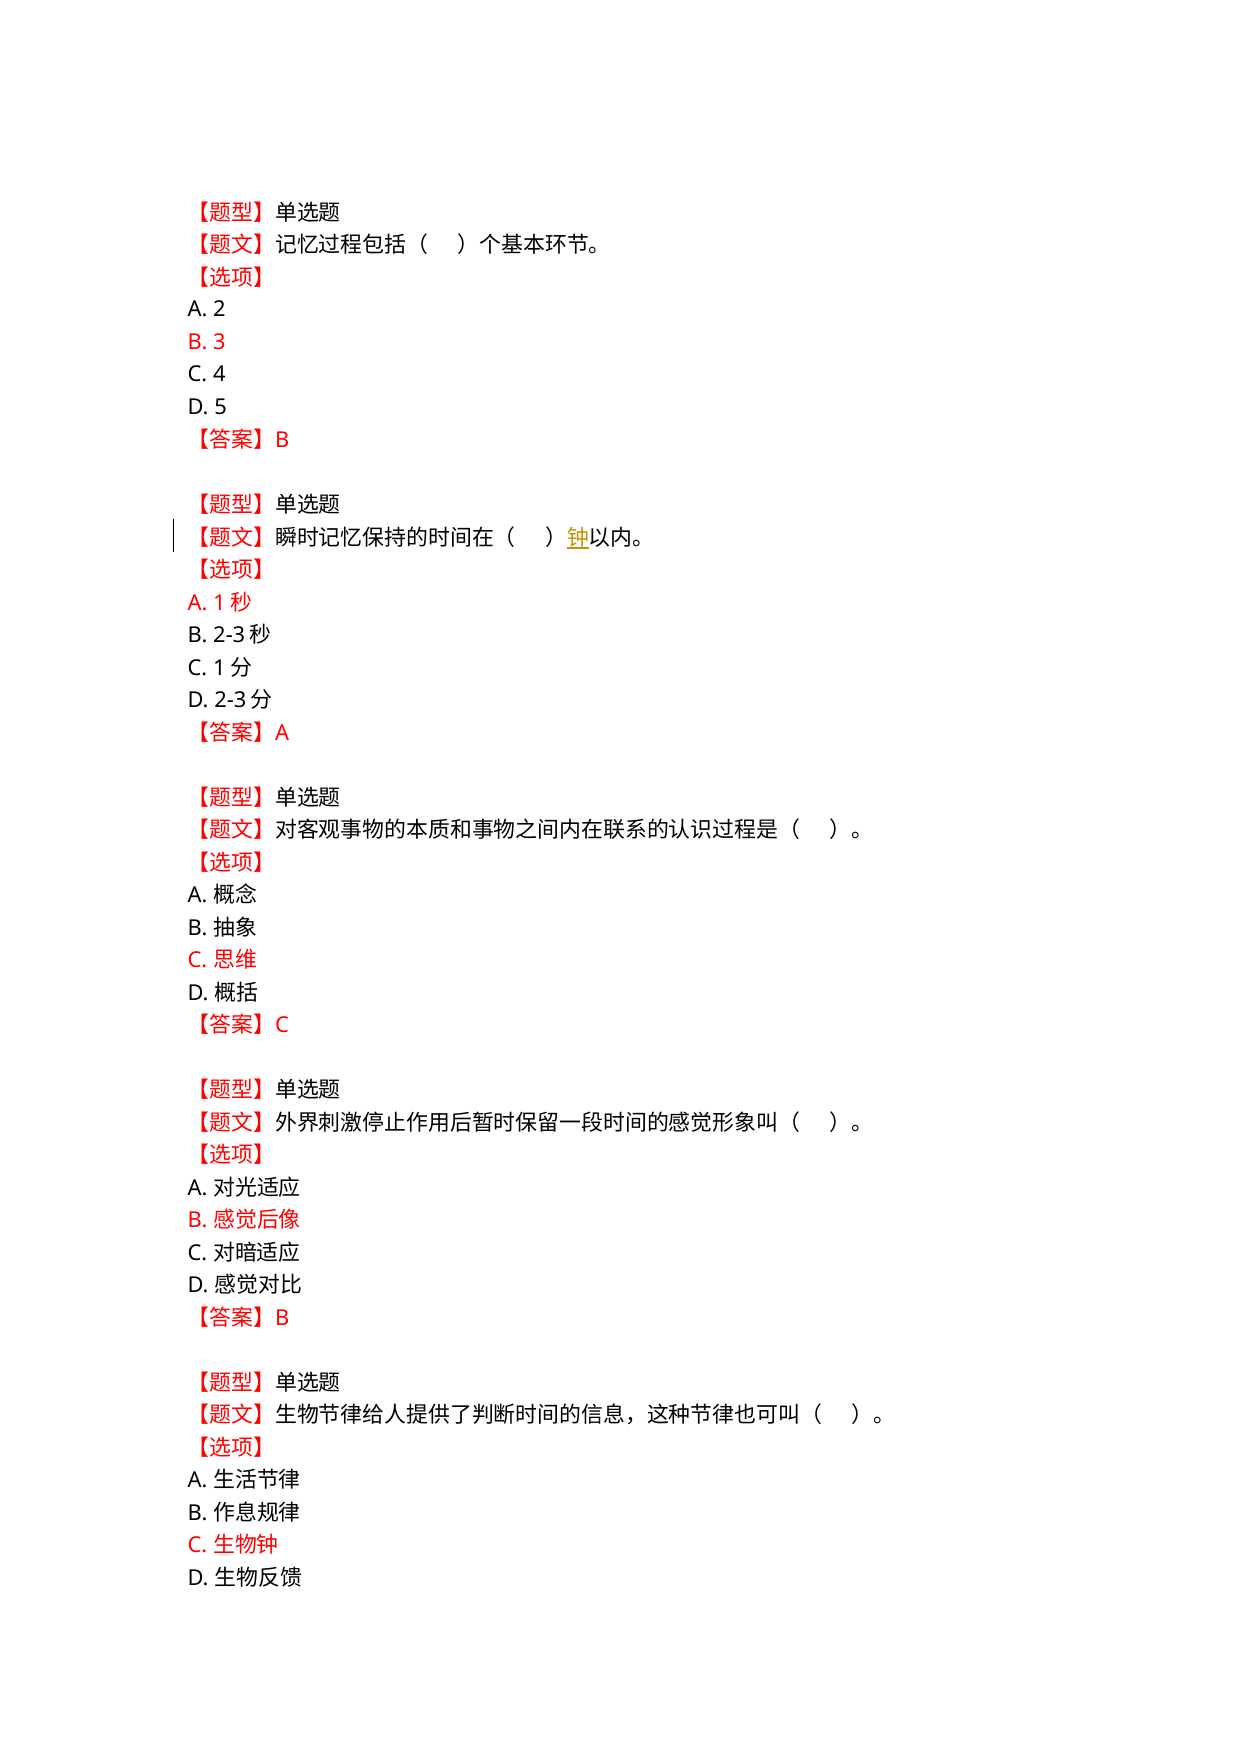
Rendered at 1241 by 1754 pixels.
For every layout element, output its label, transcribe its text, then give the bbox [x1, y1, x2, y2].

text B. 抽象 [187, 909, 1053, 942]
text 【题文】生物节律给人提供了判断时间的信息，这种节律也可叫（ ）。 [187, 1397, 1053, 1429]
text 【答案】B [187, 1299, 1053, 1332]
text C. 1分 [187, 649, 1053, 682]
text C. 生物钟 [187, 1527, 1053, 1559]
text 【答案】B [187, 422, 1053, 454]
text 【题型】单选题 [187, 1364, 1053, 1397]
text 【选项】 [187, 1429, 1053, 1462]
text A. 对光适应 [187, 1169, 1053, 1202]
text B. 2-3秒 [187, 617, 1053, 649]
text 【题型】单选题 [187, 194, 1053, 227]
text A. 1秒 [187, 584, 1053, 617]
text 【选项】 [187, 552, 1053, 584]
text 【答案】C [187, 1007, 1053, 1039]
text 【题文】外界刺激停止作用后暂时保留一段时间的感觉形象叫（ ）。 [187, 1104, 1053, 1137]
text C. 对暗适应 [187, 1234, 1053, 1267]
text 【题型】单选题 [187, 779, 1053, 812]
text 【题文】对客观事物的本质和事物之间内在联系的认识过程是（ ）。 [187, 812, 1053, 844]
text 【答案】A [187, 714, 1053, 747]
text C. 思维 [187, 942, 1053, 974]
text 【选项】 [187, 259, 1053, 292]
text C. 4 [187, 357, 1053, 389]
text D. 5 [187, 389, 1053, 422]
text D. 生物反馈 [187, 1559, 1053, 1592]
text 【题型】单选题 [187, 487, 1053, 519]
text B. 3 [187, 324, 1053, 357]
text 【题型】单选题 [187, 1072, 1053, 1104]
text D. 概括 [187, 974, 1053, 1007]
text 【题文】记忆过程包括（ ）个基本环节。 [187, 227, 1053, 259]
text A. 概念 [187, 877, 1053, 909]
text D. 感觉对比 [187, 1267, 1053, 1299]
text 【选项】 [187, 1137, 1053, 1169]
text B. 作息规律 [187, 1494, 1053, 1527]
text D. 2-3分 [187, 682, 1053, 714]
text 【选项】 [187, 844, 1053, 877]
text 【题文】瞬时记忆保持的时间在（ ）以内。 [187, 519, 1053, 552]
text A. 2 [187, 292, 1053, 324]
text A. 生活节律 [187, 1462, 1053, 1494]
text B. 感觉后像 [187, 1202, 1053, 1234]
